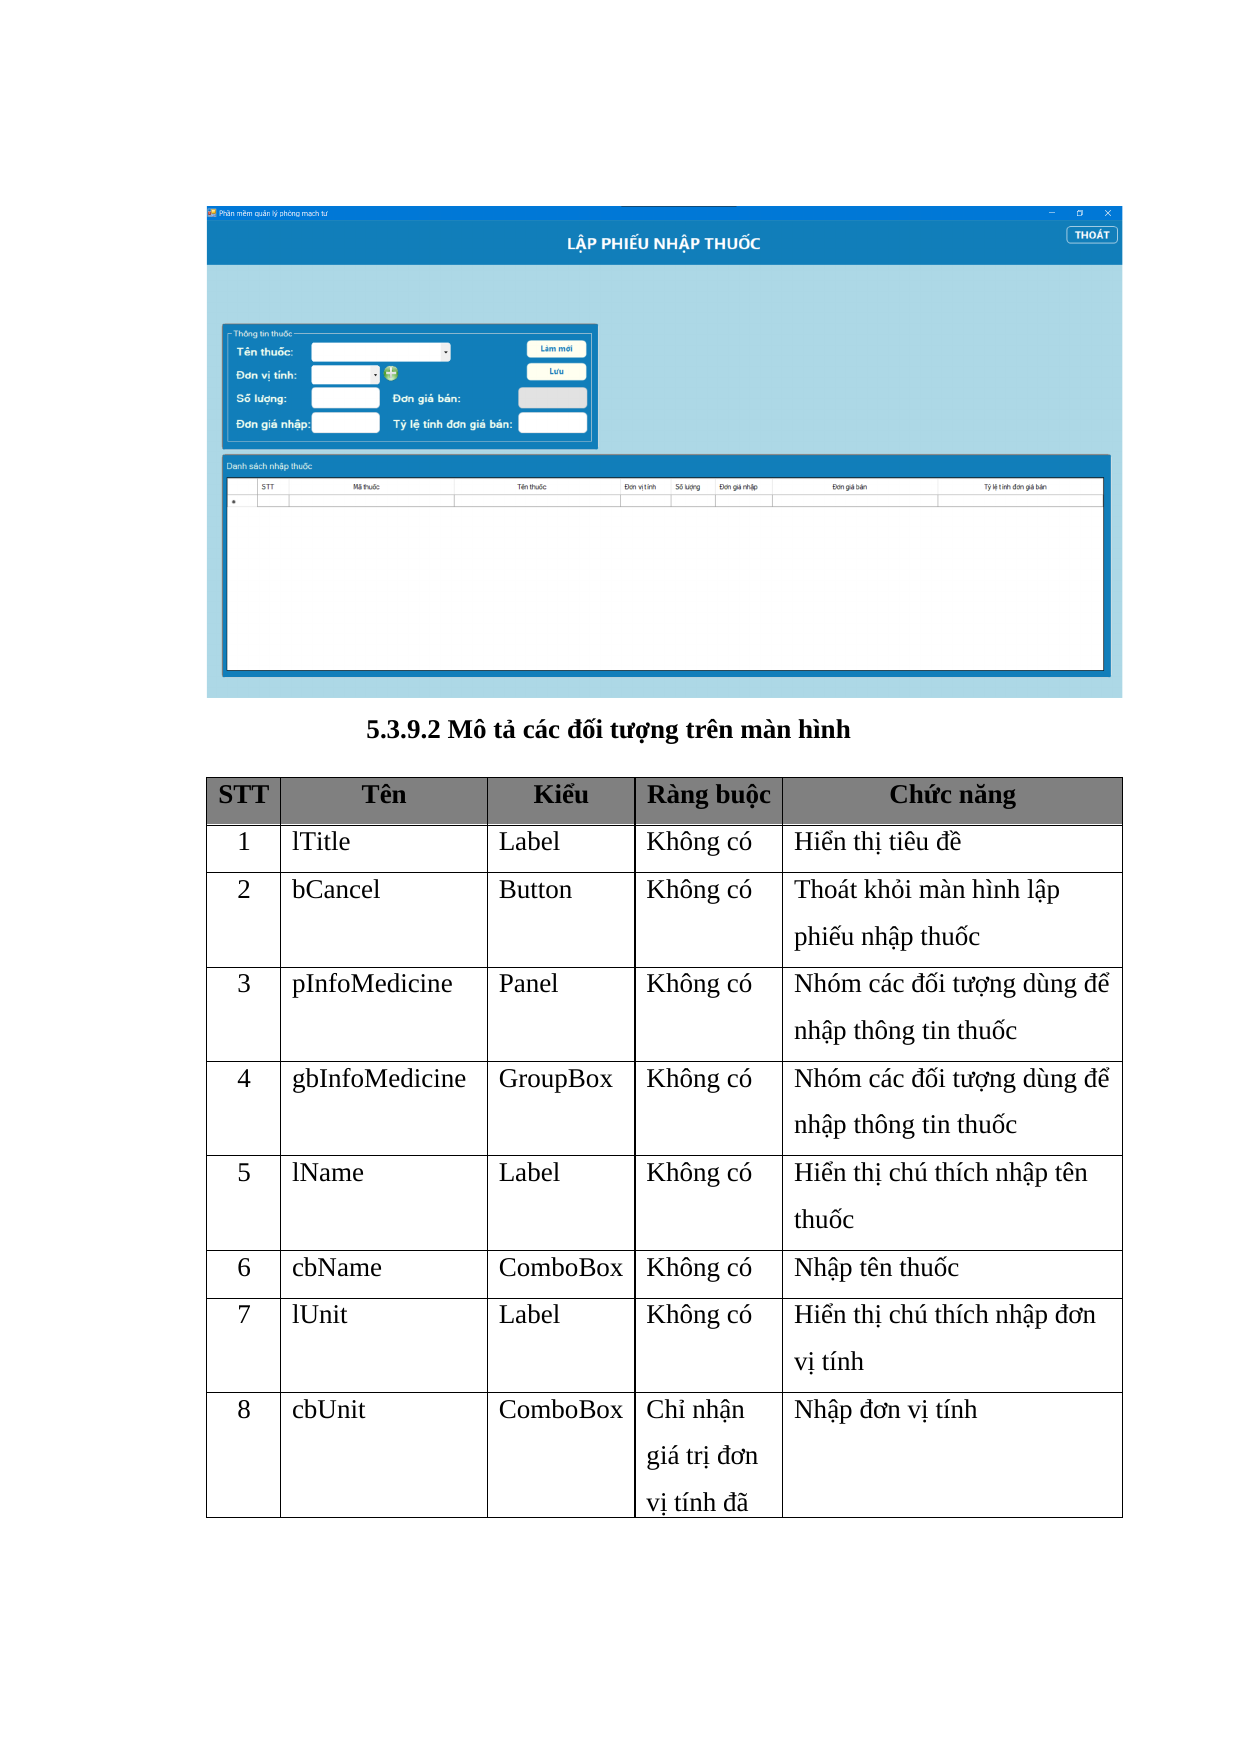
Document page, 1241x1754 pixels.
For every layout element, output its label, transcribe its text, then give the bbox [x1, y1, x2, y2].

table_cell Nhập đơn vị tính [783, 1393, 1122, 1517]
table_cell 4 [207, 1062, 280, 1155]
table_cell Panel [488, 968, 634, 1061]
table_cell bCancel [281, 873, 487, 967]
table_cell 3 [207, 968, 280, 1061]
table_cell Không có [636, 1156, 782, 1250]
table_cell 8 [207, 1393, 280, 1517]
table_cell 7 [207, 1299, 280, 1392]
table_cell Không có [636, 1251, 782, 1297]
table_cell lName [281, 1156, 487, 1250]
table_cell Nhập tên thuốc [783, 1251, 1122, 1297]
picture [206, 206, 1123, 698]
table_cell 5 [207, 1156, 280, 1250]
table_cell Không có [636, 1299, 782, 1392]
table_cell cbName [281, 1251, 487, 1297]
table_cell 6 [207, 1251, 280, 1297]
table_cell Chỉ nhận giá trị đơn vị tính đã lưu trữ [636, 1393, 782, 1517]
table_cell Không có [636, 826, 782, 872]
table_header Kiểu [488, 778, 634, 824]
table_header Ràng buộc [636, 778, 782, 824]
table_cell Nhóm các đối tượng dùng để nhập thông tin thuốc [783, 1062, 1122, 1155]
list 5.3.9.2 Mô tả các đối tượng trên màn hình [297, 713, 1122, 744]
table_header Tên [281, 778, 487, 824]
table_cell 2 [207, 873, 280, 967]
table_cell Không có [636, 873, 782, 967]
table_cell 1 [207, 826, 280, 872]
table_cell Thoát khỏi màn hình lập phiếu nhập thuốc [783, 873, 1122, 967]
table_cell lUnit [281, 1299, 487, 1392]
table_cell Hiển thị chú thích nhập tên thuốc [783, 1156, 1122, 1250]
table_cell ComboBox [488, 1251, 634, 1297]
table_cell Button [488, 873, 634, 967]
table_cell Hiển thị chú thích nhập đơn vị tính [783, 1299, 1122, 1392]
table_cell ComboBox [488, 1393, 634, 1517]
table_cell pInfoMedicine [281, 968, 487, 1061]
table_cell Không có [636, 968, 782, 1061]
table_cell gbInfoMedicine [281, 1062, 487, 1155]
table_cell cbUnit [281, 1393, 487, 1517]
table_cell Hiển thị tiêu đề [783, 826, 1122, 872]
table_cell GroupBox [488, 1062, 634, 1155]
table_cell Label [488, 826, 634, 872]
table_header STT [207, 778, 280, 824]
table_header Chức năng [783, 778, 1122, 824]
table_cell Label [488, 1299, 634, 1392]
table_cell lTitle [281, 826, 487, 872]
table_cell Không có [636, 1062, 782, 1155]
table_cell Nhóm các đối tượng dùng để nhập thông tin thuốc [783, 968, 1122, 1061]
table_cell Label [488, 1156, 634, 1250]
